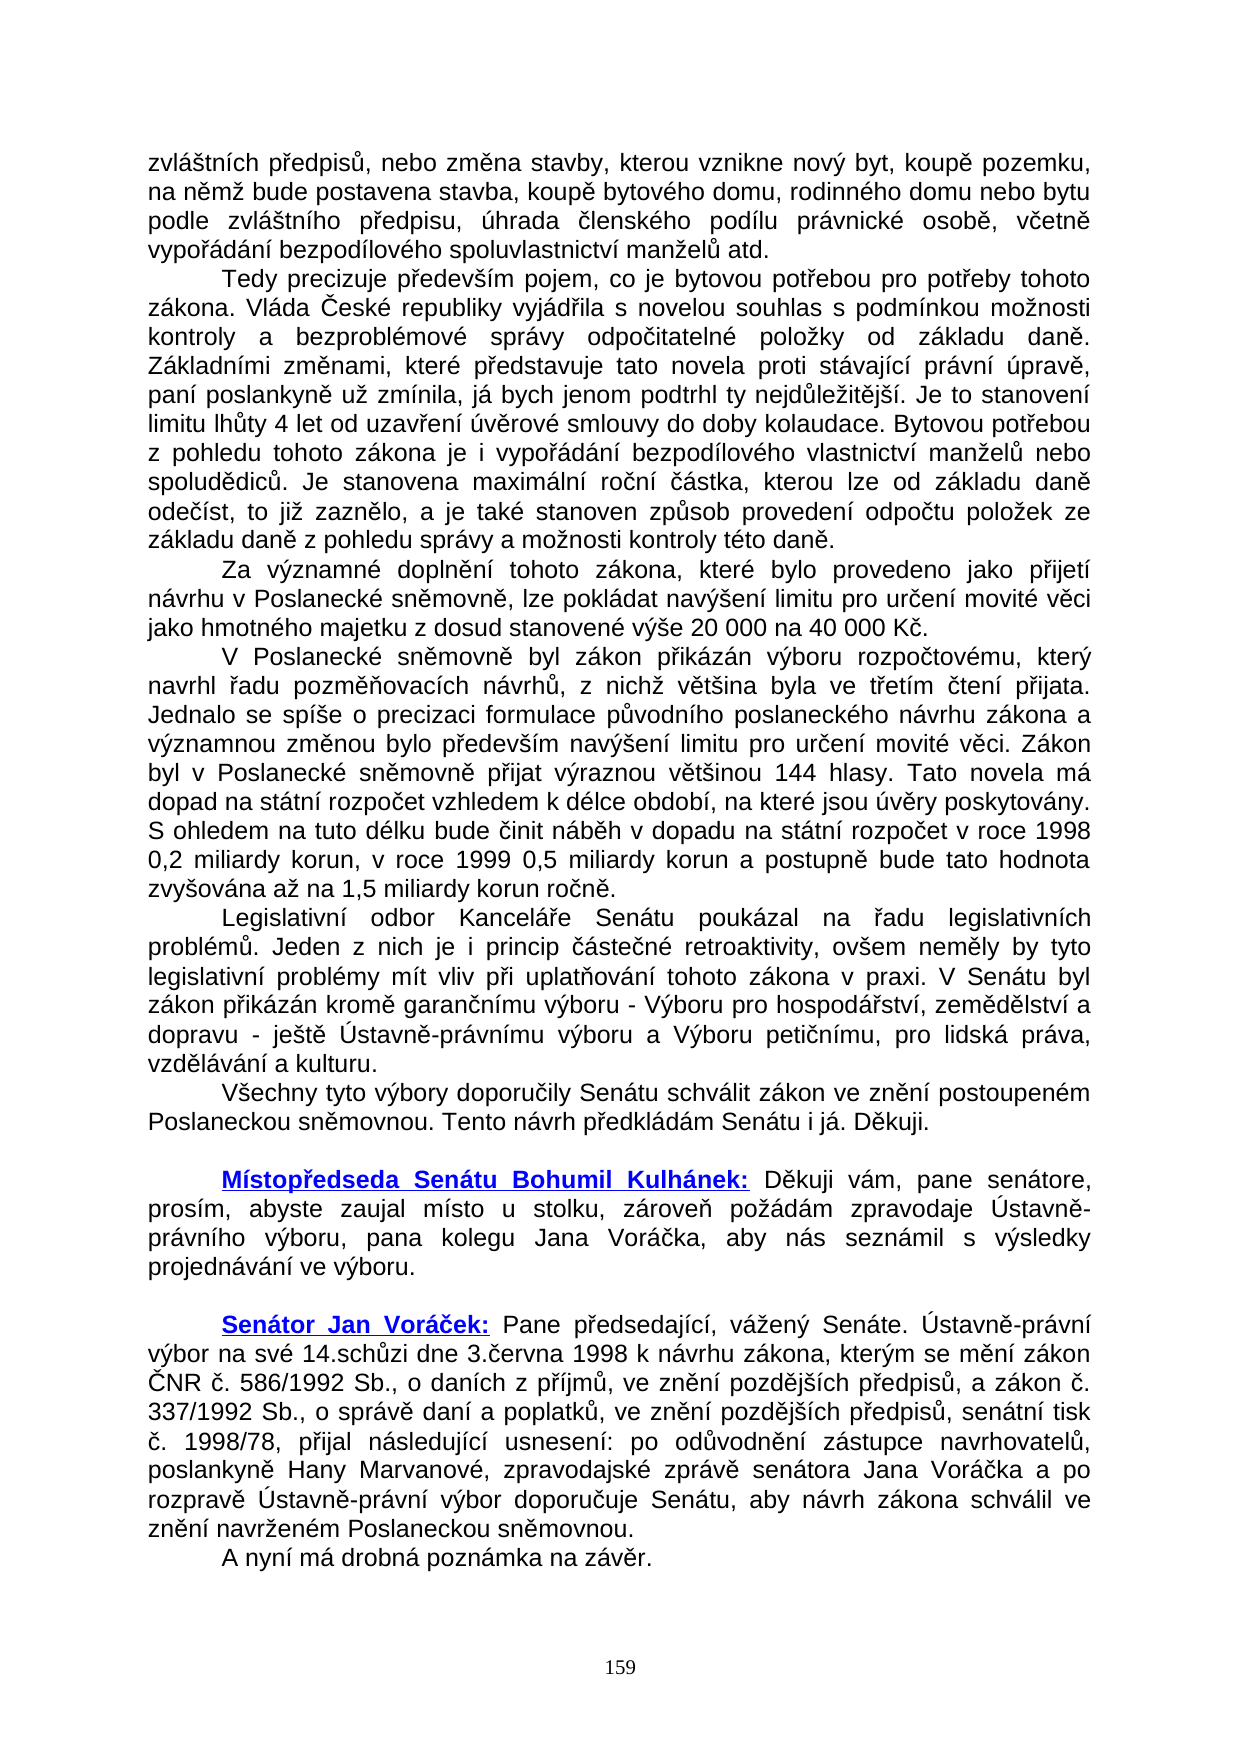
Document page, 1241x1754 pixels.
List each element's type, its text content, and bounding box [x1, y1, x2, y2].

text Místopředseda Senátu Bohumil Kulhánek: Děkuji vám, pane senátore, prosím, abyste zaujal místo u stolku, zároveň požádám zpravodaje Ústavně-právního výboru, pana kolegu Jana Voráčka, aby nás seznámil s výsledky projednávání ve výboru. [148, 1165, 1093, 1281]
text Tedy precizuje především pojem, co je bytovou potřebou pro potřeby tohoto zákona. Vláda České republiky vyjádřila s novelou souhlas s podmínkou možnosti kontroly a bezproblémové správy odpočitatelné položky od základu daně. Základními změnami, které představuje tato novela proti stávající právní úpravě, paní poslankyně už zmínila, já bych jenom podtrhl ty nejdůležitější. Je to stanovení limitu lhůty 4 let od uzavření úvěrové smlouvy do doby kolaudace. Bytovou potřebou z pohledu tohoto zákona je i vypořádání bezpodílového vlastnictví manželů nebo spoludědiců. Je stanovena maximální roční částka, kterou lze od základu daně odečíst, to již zaznělo, a je také stanoven způsob provedení odpočtu položek ze základu daně z pohledu správy a možnosti kontroly této daně. [148, 264, 1093, 554]
text Senátor Jan Voráček: Pane předsedající, vážený Senáte. Ústavně-právní výbor na své 14.schůzi dne 3.června 1998 k návrhu zákona, kterým se mění zákon ČNR č. 586/1992 Sb., o daních z příjmů, ve znění pozdějších předpisů, a zákon č. 337/1992 Sb., o správě daní a poplatků, ve znění pozdějších předpisů, senátní tisk č. 1998/78, přijal následující usnesení: po odůvodnění zástupce navrhovatelů, poslankyně Hany Marvanové, zpravodajské zprávě senátora Jana Voráčka a po rozpravě Ústavně-právní výbor doporučuje Senátu, aby návrh zákona schválil ve znění navrženém Poslaneckou sněmovnou. [148, 1310, 1093, 1543]
text V Poslanecké sněmovně byl zákon přikázán výboru rozpočtovému, který navrhl řadu pozměňovacích návrhů, z nichž většina byla ve třetím čtení přijata. Jednalo se spíše o precizaci formulace původního poslaneckého návrhu zákona a významnou změnou bylo především navýšení limitu pro určení movité věci. Zákon byl v Poslanecké sněmovně přijat výraznou většinou 144 hlasy. Tato novela má dopad na státní rozpočet vzhledem k délce období, na které jsou úvěry poskytovány. S ohledem na tuto délku bude činit náběh v dopadu na státní rozpočet v roce 1998 0,2 miliardy korun, v roce 1999 0,5 miliardy korun a postupně bude tato hodnota zvyšována až na 1,5 miliardy korun ročně. [148, 642, 1093, 903]
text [148, 148, 1093, 264]
text Legislativní odbor Kanceláře Senátu poukázal na řadu legislativních problémů. Jeden z nich je i princip částečné retroaktivity, ovšem neměly by tyto legislativní problémy mít vliv při uplatňování tohoto zákona v praxi. V Senátu byl zákon přikázán kromě garančnímu výboru - Výboru pro hospodářství, zemědělství a dopravu - ještě Ústavně-právnímu výboru a Výboru petičnímu, pro lidská práva, vzdělávání a kulturu. [148, 903, 1093, 1078]
text Za významné doplnění tohoto zákona, které bylo provedeno jako přijetí návrhu v Poslanecké sněmovně, lze pokládat navýšení limitu pro určení movité věci jako hmotného majetku z dosud stanovené výše 20 000 na 40 000 Kč. [148, 554, 1093, 642]
text A nyní má drobná poznámka na závěr. [148, 1543, 1093, 1572]
text Všechny tyto výbory doporučily Senátu schválit zákon ve znění postoupeném Poslaneckou sněmovnou. Tento návrh předkládám Senátu i já. Děkuji. [148, 1078, 1093, 1136]
